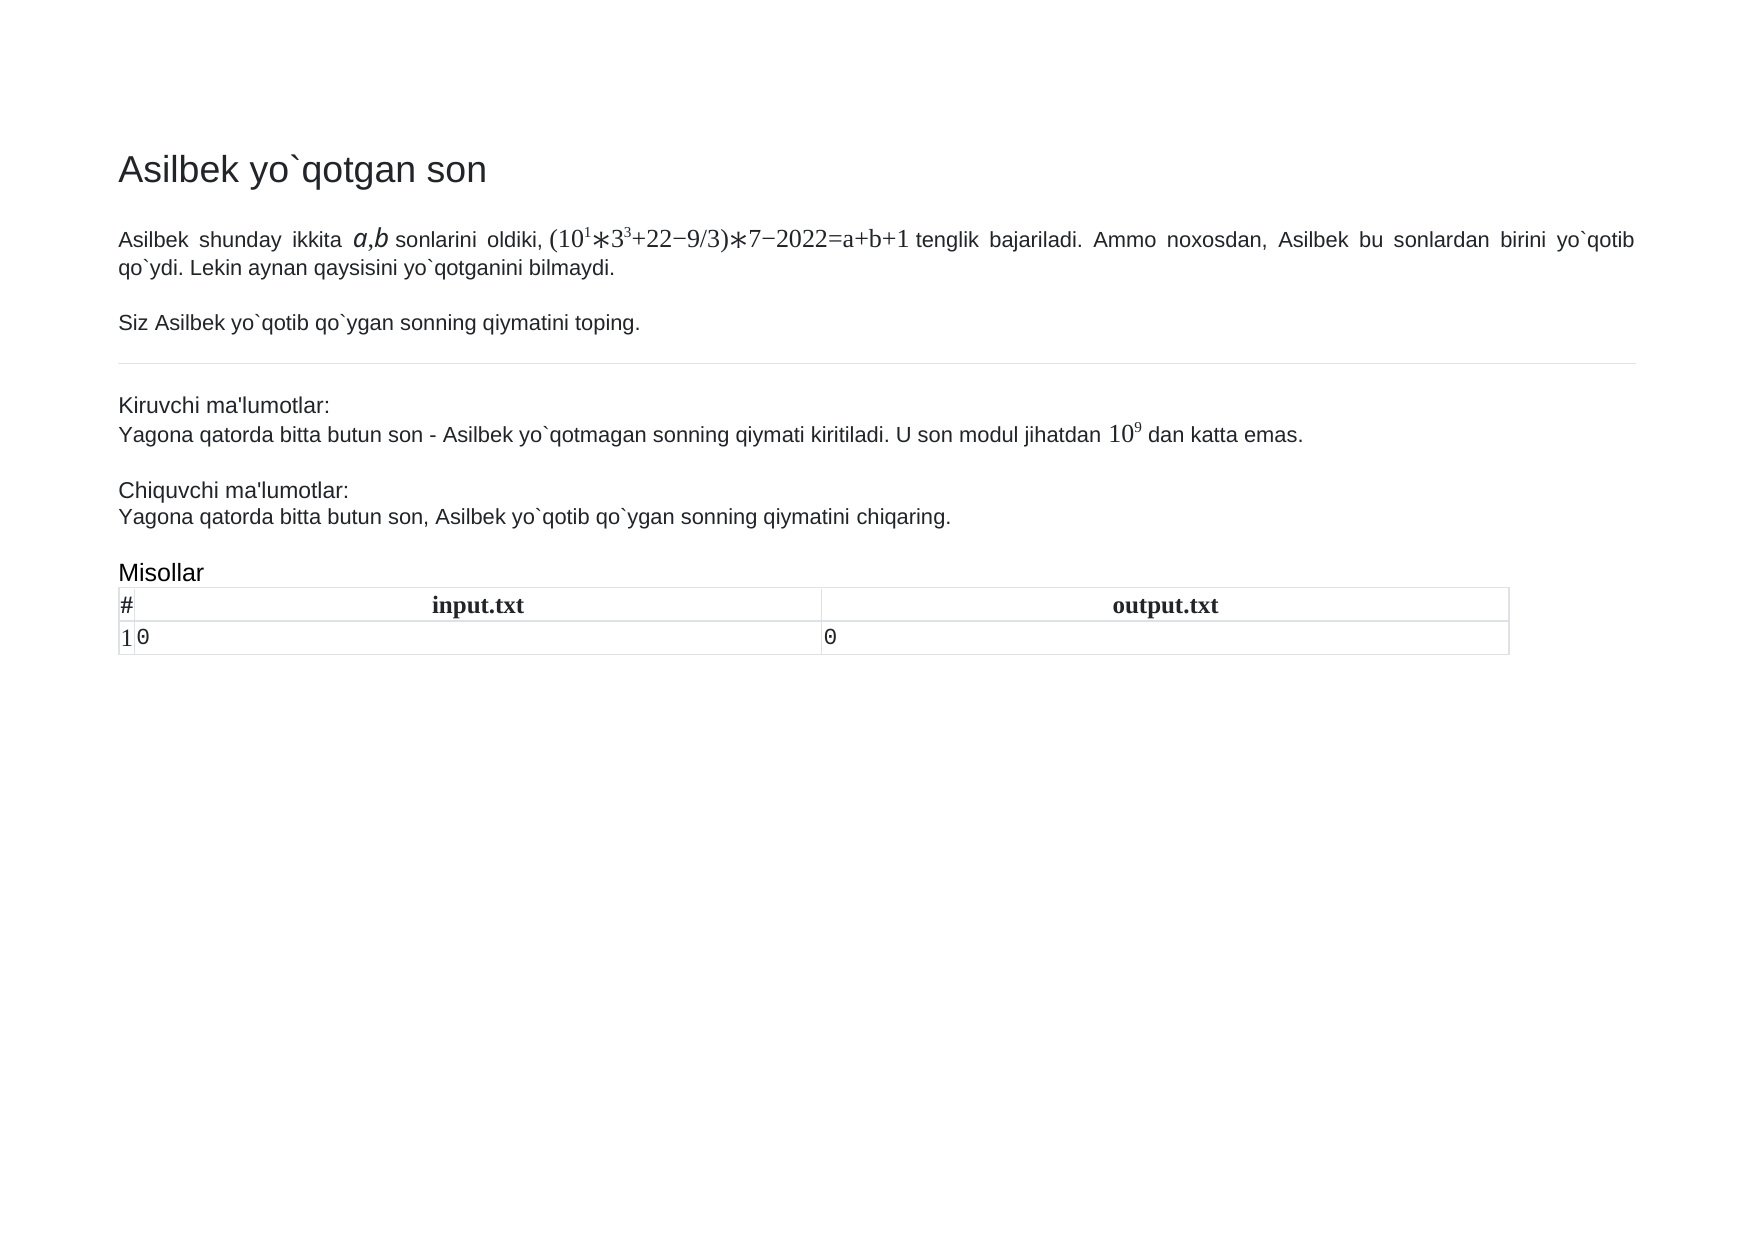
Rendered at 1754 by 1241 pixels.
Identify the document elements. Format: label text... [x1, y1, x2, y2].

table_header # [120, 588, 134, 620]
table_cell 0 [822, 622, 1508, 654]
text Chiquvchi ma'lumotlar: [118, 477, 1636, 504]
table_cell 1 [120, 622, 134, 654]
text Yagona qatorda bitta butun son - Asilbek yo`qotmagan sonning qiymati kiritiladi. U son modul jihatdan 109 dan katta emas. [118, 418, 1636, 448]
text Misollar [118, 558, 1636, 587]
text Siz Asilbek yo`qotib qo`ygan sonning qiymatini toping. [118, 309, 1636, 335]
table_cell 0 [135, 622, 821, 654]
text Asilbek shunday ikkita a,b sonlarini oldiki, (101∗33+22−9/3)∗7−2022=a+b+1 tenglik bajariladi. Ammo noxosdan, Asilbek bu sonlardan birini yo`qotib qo`ydi. Lekin aynan qaysisini yo`qotganini bilmaydi. [118, 219, 1636, 280]
text Yagona qatorda bitta butun son, Asilbek yo`qotib qo`ygan sonning qiymatini chiqaring. [118, 504, 1636, 529]
table_header output.txt [822, 588, 1508, 620]
table_header input.txt [135, 588, 821, 620]
text Asilbek yo`qotgan son [118, 147, 1636, 190]
text Kiruvchi ma'lumotlar: [118, 392, 1636, 418]
